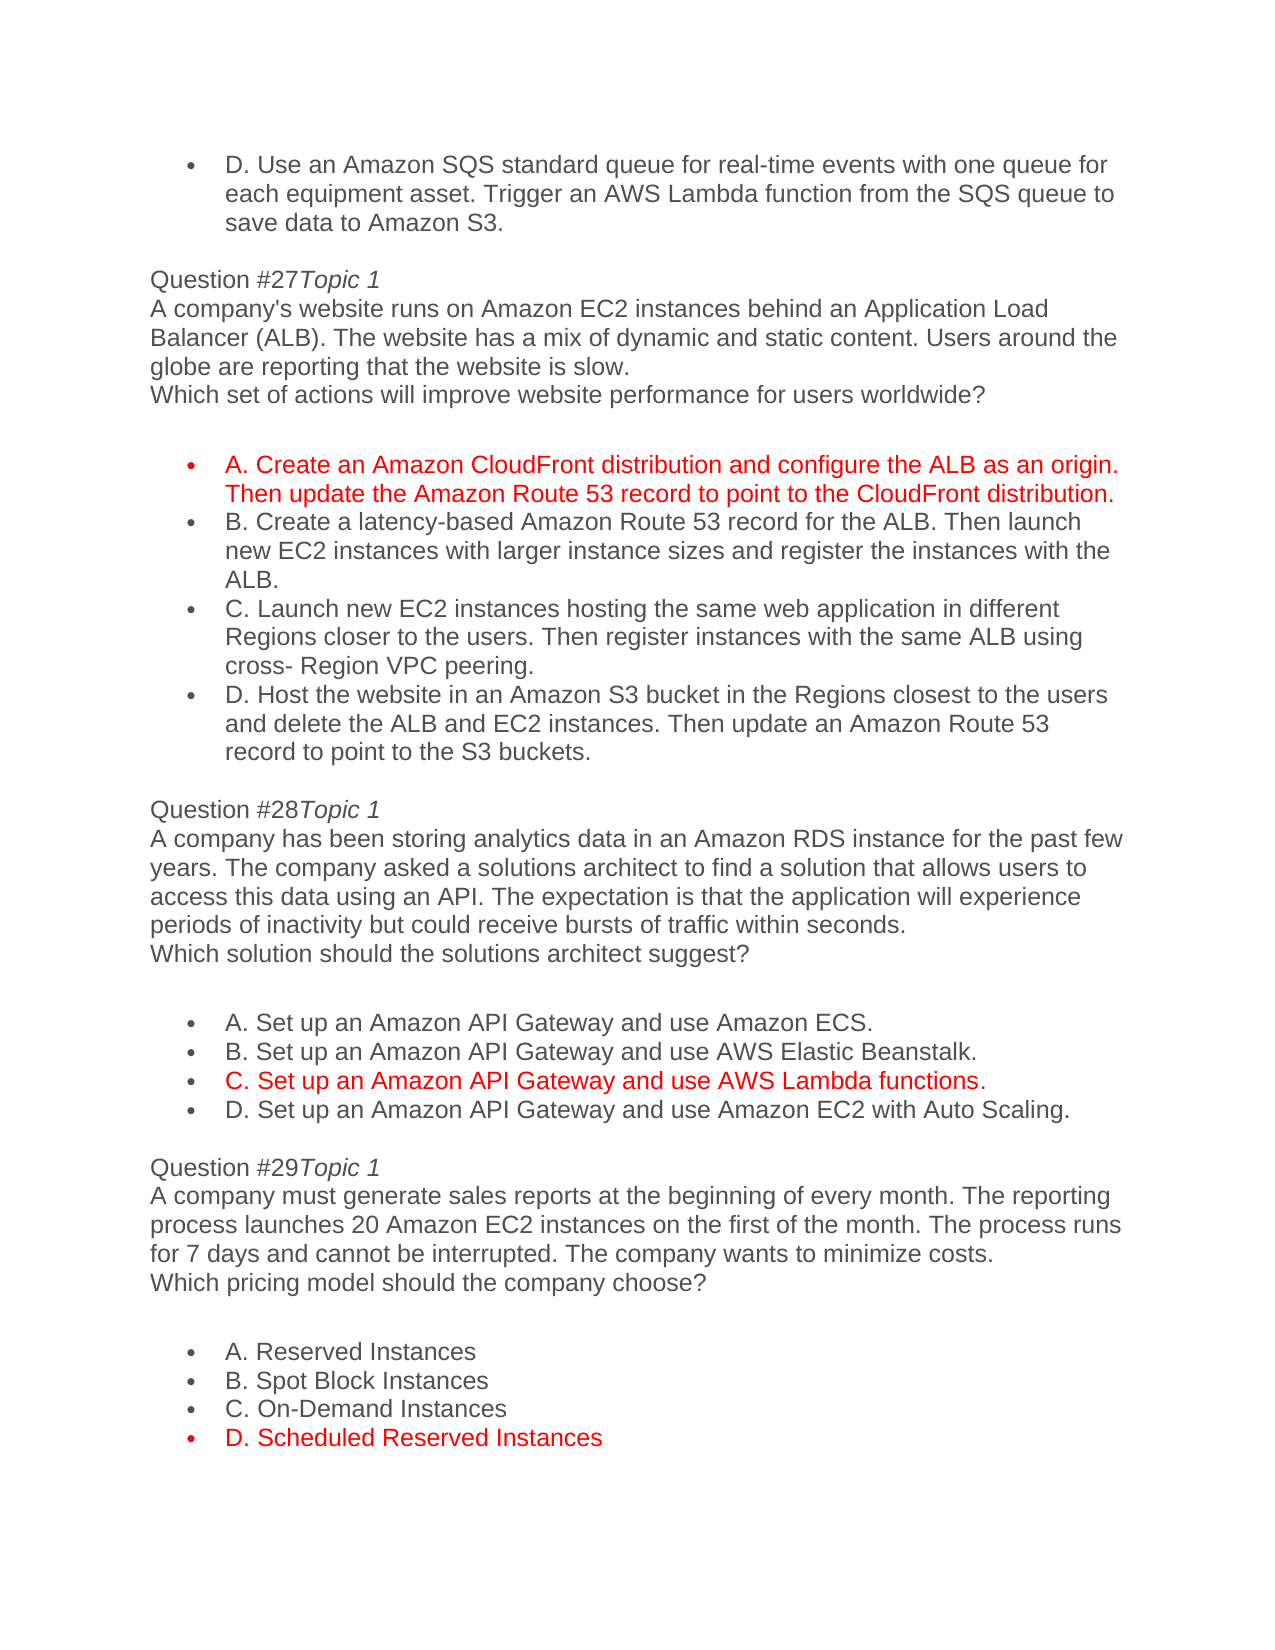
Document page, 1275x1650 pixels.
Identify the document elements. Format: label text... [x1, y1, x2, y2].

list C. Set up an Amazon API Gateway and use AWS Lambda functions. [187, 1066, 1125, 1094]
list B. Create a latency-based Amazon Route 53 record for the ALB. Then launch new EC2 instances with larger instance sizes and register the instances with the ALB. [187, 507, 1125, 593]
text Question #28Topic 1 [150, 795, 1125, 824]
list B. Set up an Amazon API Gateway and use AWS Elastic Beanstalk. [187, 1037, 1125, 1066]
list D. Scheduled Reserved Instances [187, 1423, 1125, 1452]
list A. Create an Amazon CloudFront distribution and configure the ALB as an origin. Then update the Amazon Route 53 record to point to the CloudFront distribution. [187, 450, 1125, 507]
text A company's website runs on Amazon EC2 instances behind an Application Load Balancer (ALB). The website has a mix of dynamic and static content. Users around the globe are reporting that the website is slow. Which set of actions will improve website performance for users worldwide? [150, 294, 1125, 409]
list C. Launch new EC2 instances hosting the same web application in different Regions closer to the users. Then register instances with the same ALB using cross- Region VPC peering. [187, 593, 1125, 680]
list C. On-Demand Instances [187, 1394, 1125, 1423]
list D. Use an Amazon SQS standard queue for real-time events with one queue for each equipment asset. Trigger an AWS Lambda function from the SQS queue to save data to Amazon S3. [187, 150, 1125, 236]
text Question #29Topic 1 [150, 1152, 1125, 1181]
list A. Reserved Instances [187, 1337, 1125, 1366]
list D. Host the website in an Amazon S3 bucket in the Regions closest to the users and delete the ALB and EC2 instances. Then update an Amazon Route 53 record to point to the S3 buckets. [187, 680, 1125, 766]
list A. Set up an Amazon API Gateway and use Amazon ECS. [187, 1008, 1125, 1037]
text A company has been storing analytics data in an Amazon RDS instance for the past few years. The company asked a solutions architect to find a solution that allows users to access this data using an API. The expectation is that the application will experience periods of inactivity but could receive bursts of traffic within seconds. Which solution should the solutions architect suggest? [150, 824, 1125, 968]
text Question #27Topic 1 [150, 265, 1125, 294]
list D. Set up an Amazon API Gateway and use Amazon EC2 with Auto Scaling. [187, 1094, 1125, 1123]
text A company must generate sales reports at the beginning of every month. The reporting process launches 20 Amazon EC2 instances on the first of the month. The process runs for 7 days and cannot be interrupted. The company wants to minimize costs. Which pricing model should the company choose? [150, 1181, 1125, 1296]
list B. Spot Block Instances [187, 1366, 1125, 1394]
